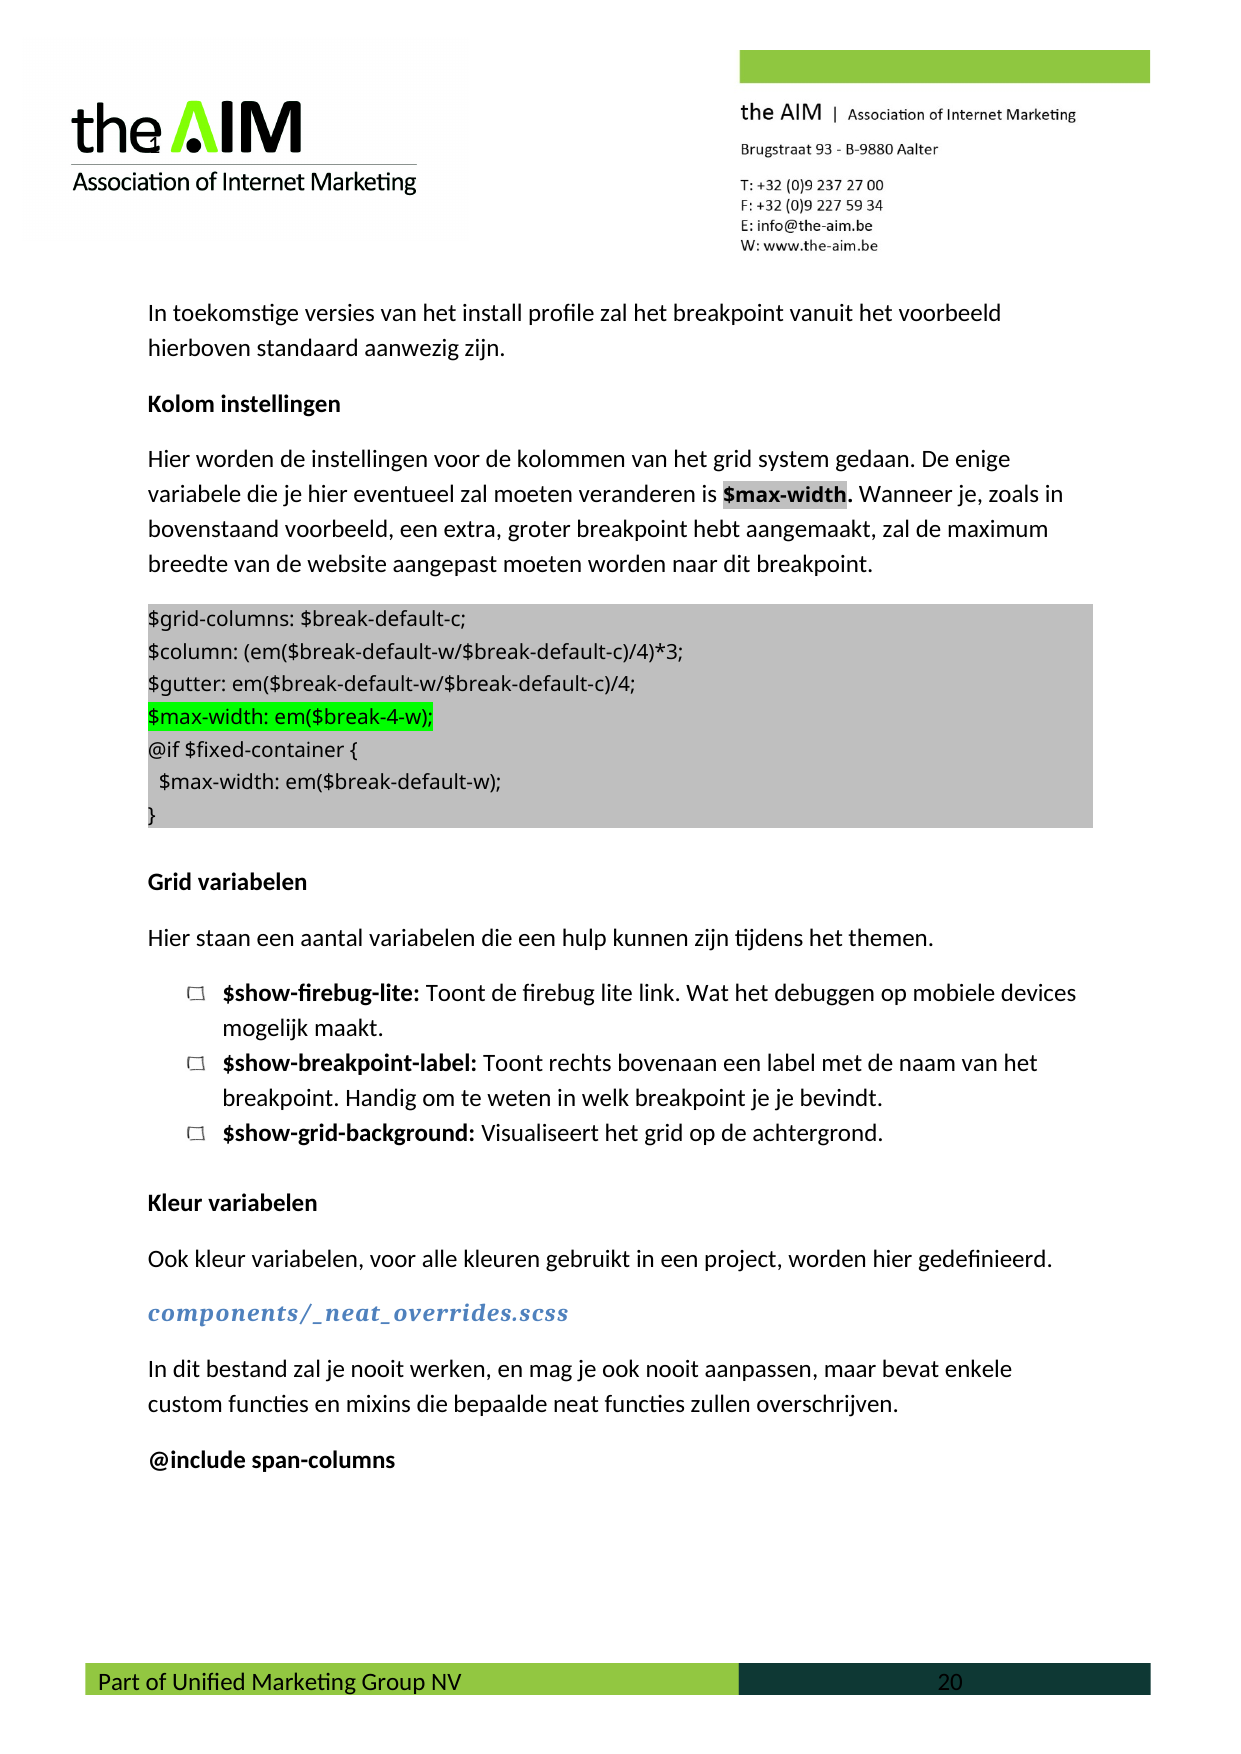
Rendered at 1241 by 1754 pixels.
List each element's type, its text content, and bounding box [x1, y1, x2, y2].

picture [712, 50, 1150, 268]
text Hier worden de instellingen voor de kolommen van het grid system gedaan. De enige variabele die je hier eventueel zal moeten veranderen is $max-width. Wanneer je, zoals in bovenstaand voorbeeld, een extra, groter breakpoint hebt aangemaakt, zal de maximum breedte van de website aangepast moeten worden naar dit breakpoint. [148, 443, 1093, 579]
picture [21, 37, 470, 241]
text $grid-columns: $break-default-c; $column: (em($break-default-w/$break-default-c)/4)*3; $gutter: em($break-default-w/$break-default-c)/4; $max-width: em($break-4-w); @if $fixed-container { $max-width: em($break-default-w); } [148, 604, 1093, 828]
text In dit bestand zal je nooit werken, en mag je ook nooit aanpassen, maar bevat enkele custom functies en mixins die bepaalde neat functies zullen overschrijven. [148, 1353, 1093, 1419]
subtitle components/_neat_overrides.scss [148, 1299, 1093, 1328]
text Kolom instellingen [148, 388, 1093, 418]
text $show-grid-background: Visualiseert het grid op de achtergrond. [185, 1118, 1093, 1148]
text $show-breakpoint-label: Toont rechts bovenaan een label met de naam van het breakpoint. Handig om te weten in welk breakpoint je je bevindt. [185, 1048, 1093, 1113]
picture [85, 1663, 1151, 1695]
picture [185, 1055, 207, 1072]
picture [185, 1125, 207, 1142]
text Ook kleur variabelen, voor alle kleuren gebruikt in een project, worden hier gedefinieerd. [148, 1243, 1093, 1274]
text Grid variabelen [148, 866, 1093, 896]
picture [185, 985, 207, 1002]
text Kleur variabelen [148, 1153, 1093, 1218]
text $show-firebug-lite: Toont de firebug lite link. Wat het debuggen op mobiele devices mogelijk maakt. [185, 978, 1093, 1043]
text In toekomstige versies van het install profile zal het breakpoint vanuit het voorbeeld hierboven standaard aanwezig zijn. [148, 297, 1093, 362]
text @include span-columns [148, 1444, 1093, 1474]
text Hier staan een aantal variabelen die een hulp kunnen zijn tijdens het themen. [148, 922, 1093, 952]
